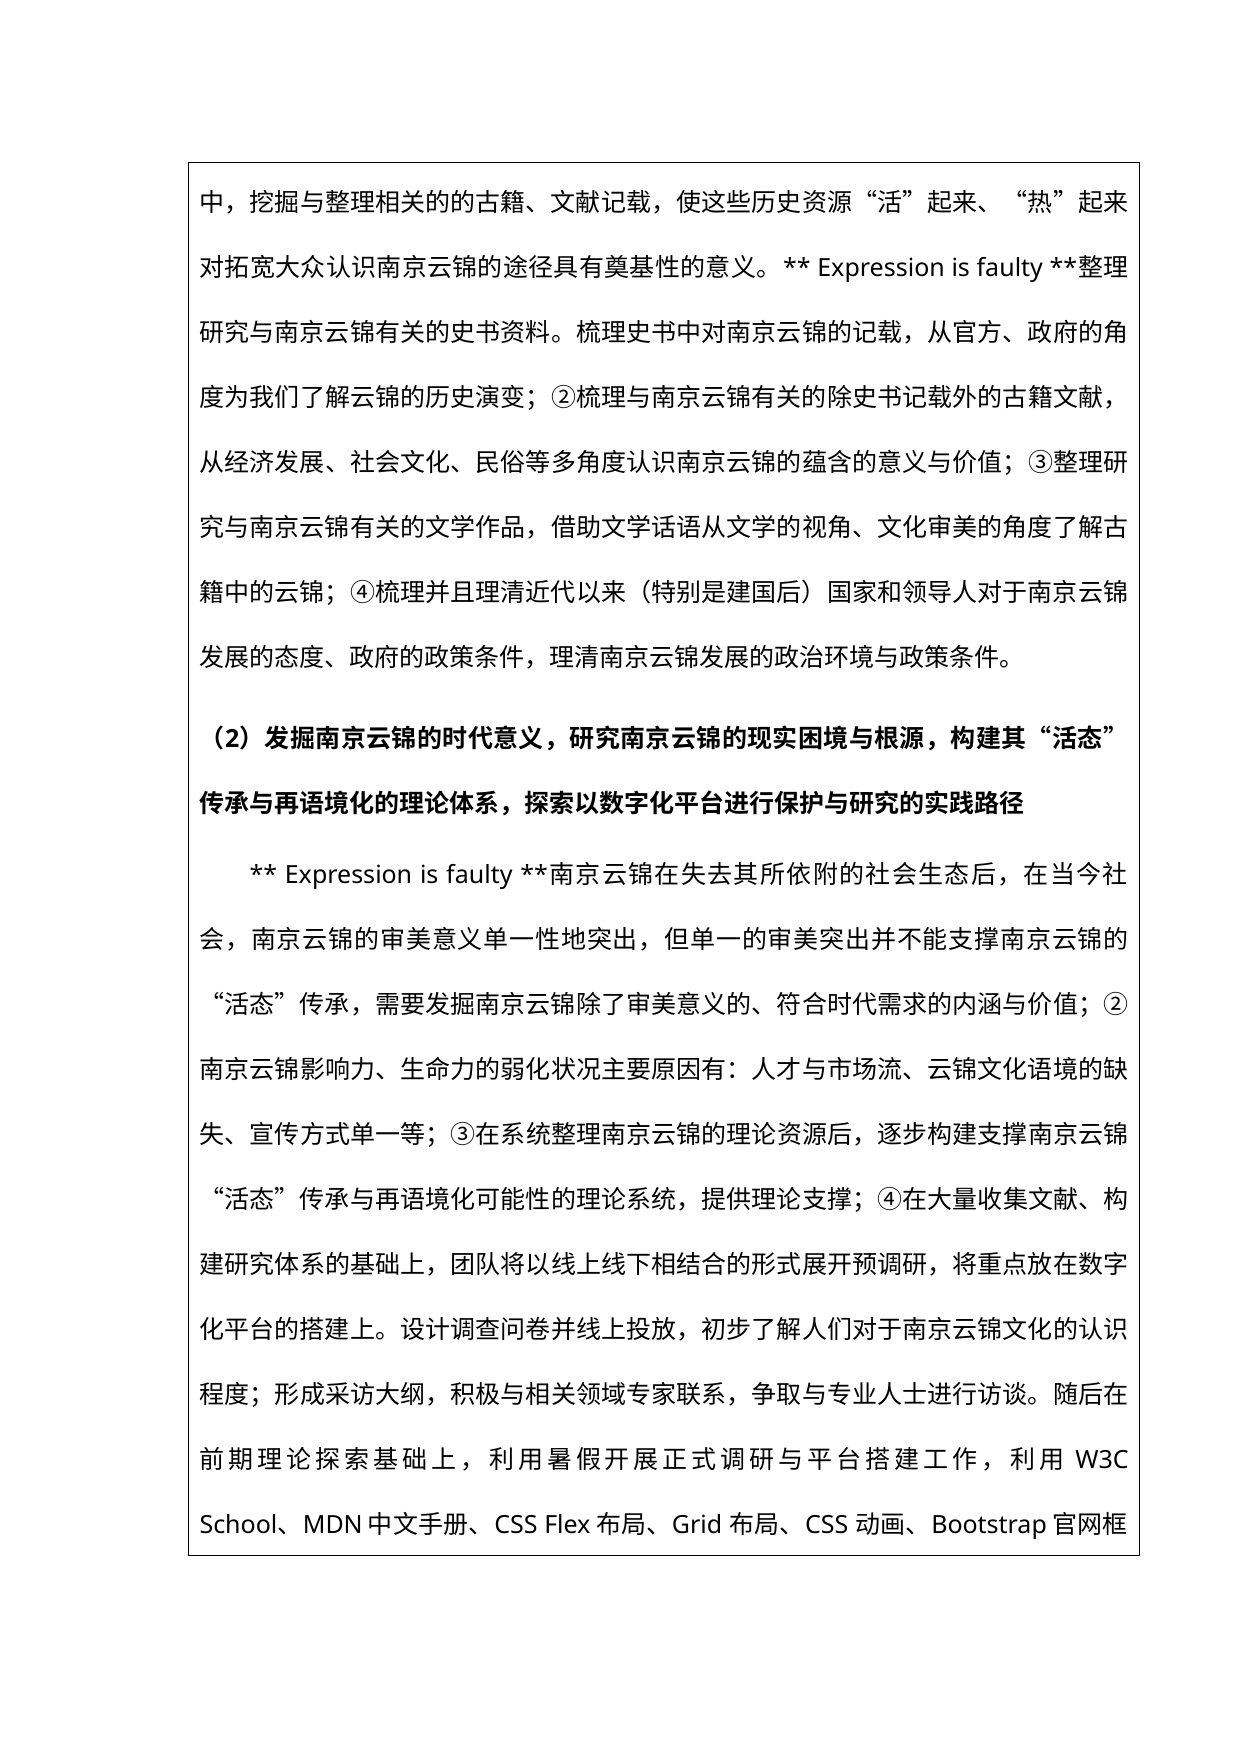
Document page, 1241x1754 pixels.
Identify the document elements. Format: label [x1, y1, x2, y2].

table_cell [189, 163, 1139, 1555]
